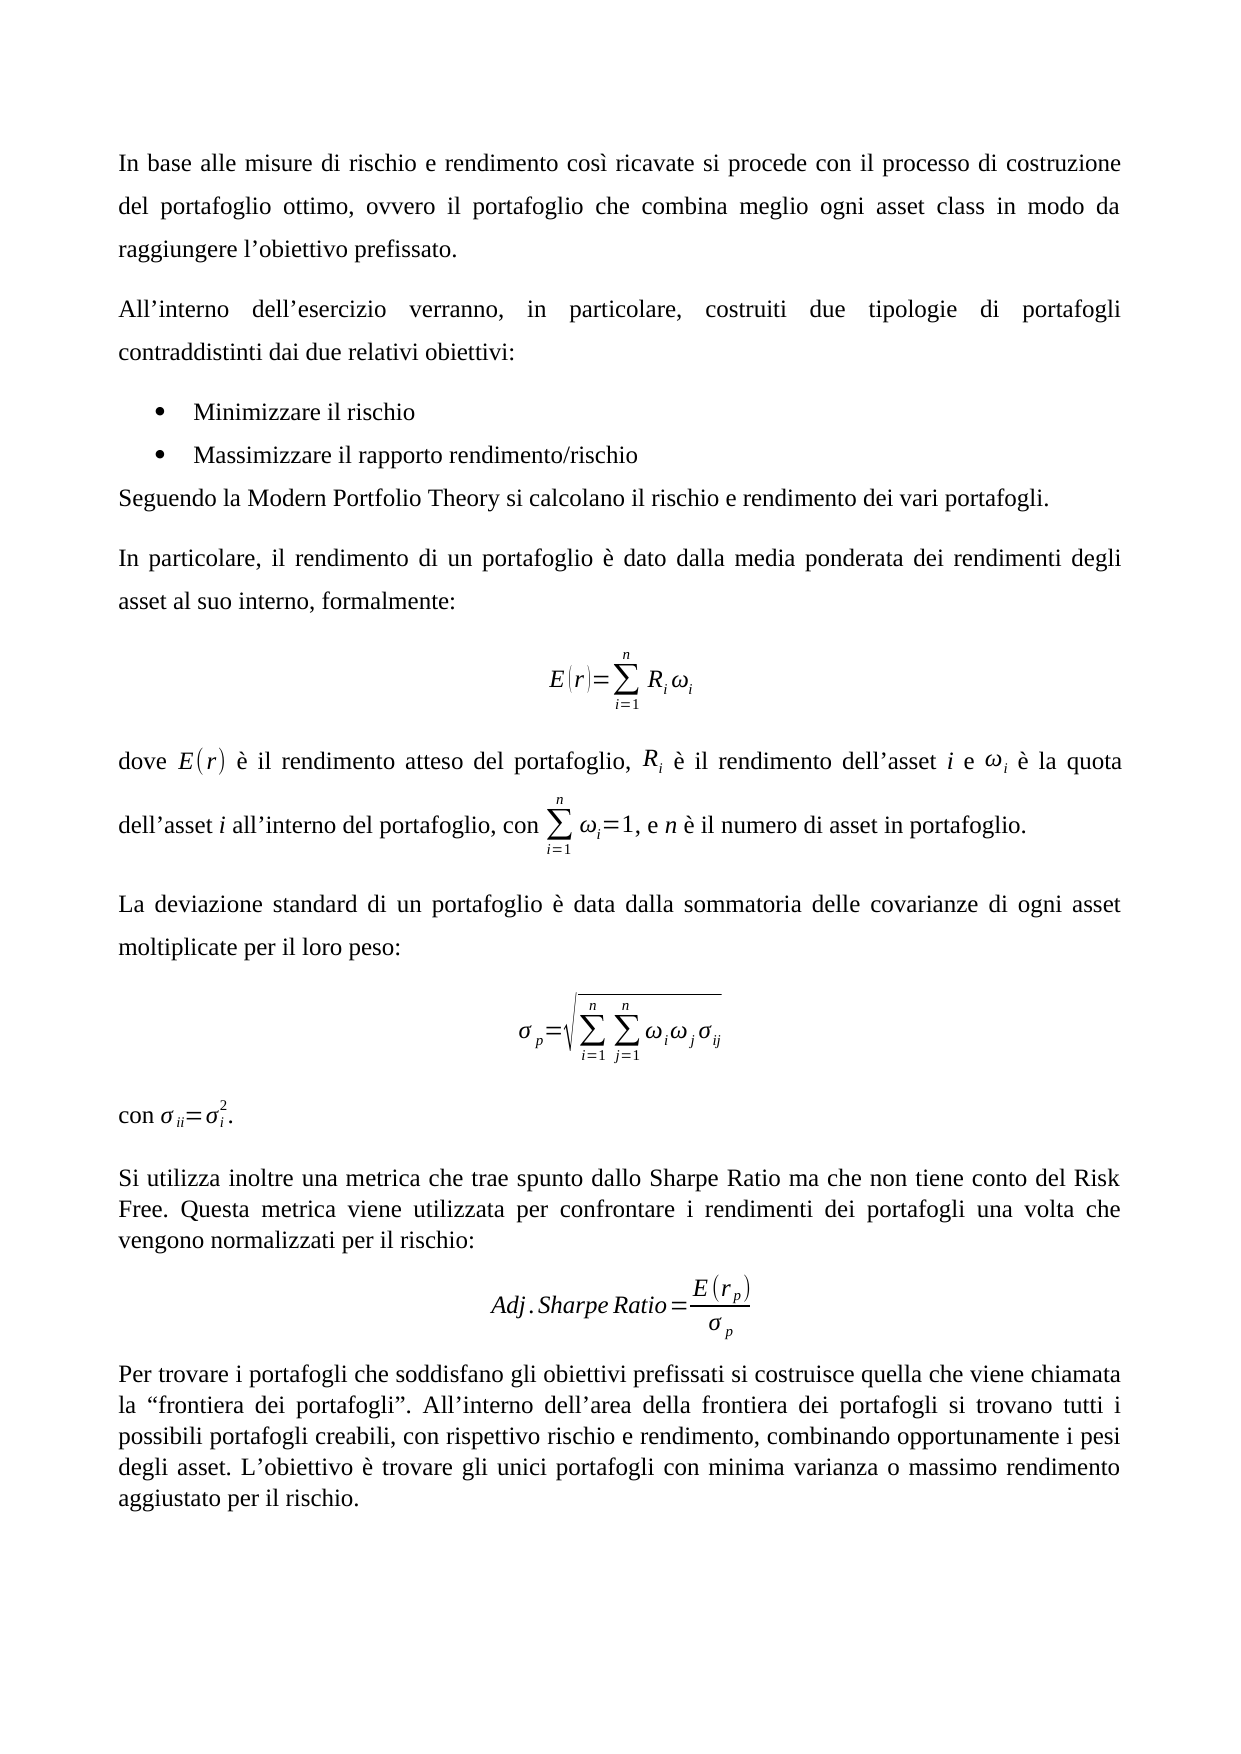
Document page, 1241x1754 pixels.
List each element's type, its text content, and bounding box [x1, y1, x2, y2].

list Minimizzare il rischio [156, 397, 1122, 425]
text All’interno dell’esercizio verranno, in particolare, costruiti due tipologie di portafogli contraddistinti dai due relativi obiettivi: [118, 294, 1122, 366]
text Seguendo la Modern Portfolio Theory si calcolano il rischio e rendimento dei vari portafogli. [118, 483, 1122, 512]
text Si utilizza inoltre una metrica che trae spunto dallo Sharpe Ratio ma che non tiene conto del Risk Free. Questa metrica viene utilizzata per confrontare i rendimenti dei portafogli una volta che vengono normalizzati per il rischio: [118, 1163, 1122, 1253]
text dove è il rendimento atteso del portafoglio, è il rendimento dell’asset i e è la quota dell’asset i all’interno del portafoglio, con , e n è il numero di asset in portafoglio. [118, 745, 1122, 858]
text Per trovare i portafogli che soddisfano gli obiettivi prefissati si costruisce quella che viene chiamata la “frontiera dei portafogli”. All’interno dell’area della frontiera dei portafogli si trovano tutti i possibili portafogli creabili, con rispettivo rischio e rendimento, combinando opportunamente i pesi degli asset. L’obiettivo è trovare gli unici portafogli con minima varianza o massimo rendimento aggiustato per il rischio. [118, 1359, 1122, 1512]
text In particolare, il rendimento di un portafoglio è dato dalla media ponderata dei rendimenti degli asset al suo interno, formalmente: [118, 543, 1122, 614]
list Massimizzare il rapporto rendimento/rischio [156, 440, 1122, 468]
text con . [118, 1097, 1122, 1132]
text In base alle misure di rischio e rendimento così ricavate si procede con il processo di costruzione del portafoglio ottimo, ovvero il portafoglio che combina meglio ogni asset class in modo da raggiungere l’obiettivo prefissato. [118, 148, 1122, 263]
text La deviazione standard di un portafoglio è data dalla sommatoria delle covarianze di ogni asset moltiplicate per il loro peso: [118, 889, 1122, 961]
